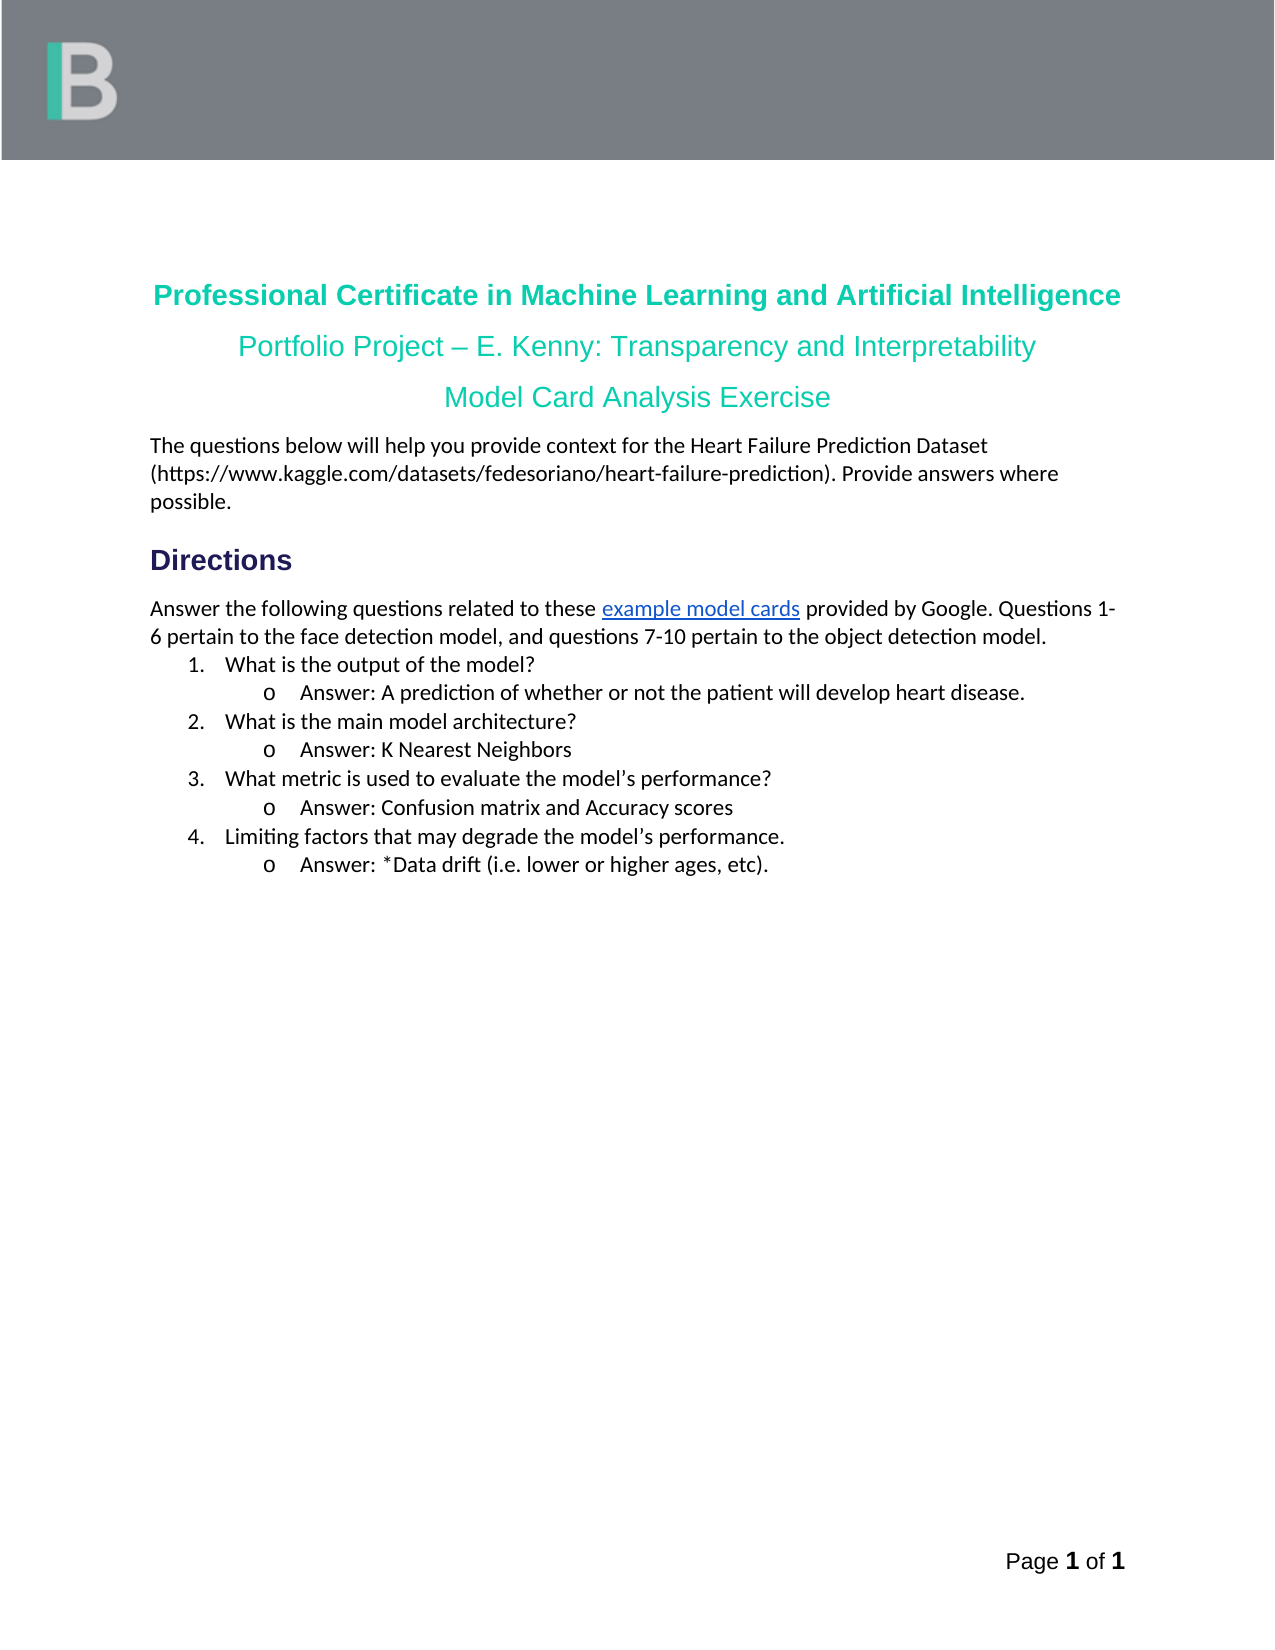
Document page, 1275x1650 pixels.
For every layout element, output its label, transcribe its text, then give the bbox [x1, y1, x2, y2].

list Answer: Confusion matrix and Accuracy scores [262, 793, 1125, 822]
list Answer: *Data drift (i.e. lower or higher ages, etc). [262, 850, 1125, 879]
text Directions [150, 543, 1125, 577]
list Answer: A prediction of whether or not the patient will develop heart disease. [262, 678, 1125, 707]
list Answer: K Nearest Neighbors [262, 735, 1125, 764]
text Professional Certificate in Machine Learning and Artificial Intelligence [150, 278, 1125, 311]
picture [1, 0, 1275, 160]
list What metric is used to evaluate the model’s performance? [187, 764, 1125, 793]
text Answer the following questions related to these example model cards provided by Google. Questions 1-6 pertain to the face detection model, and questions 7-10 pertain to the object detection model. [150, 594, 1125, 650]
list Limiting factors that may degrade the model’s performance. [187, 822, 1125, 850]
text The questions below will help you provide context for the Heart Failure Prediction Dataset (https://www.kaggle.com/datasets/fedesoriano/heart-failure-prediction). Provide answers where possible. [150, 431, 1125, 515]
list What is the output of the model? [187, 650, 1125, 678]
list What is the main model architecture? [187, 707, 1125, 735]
text Model Card Analysis Exercise [150, 380, 1125, 413]
text Portfolio Project – E. Kenny: Transparency and Interpretability [150, 329, 1125, 362]
